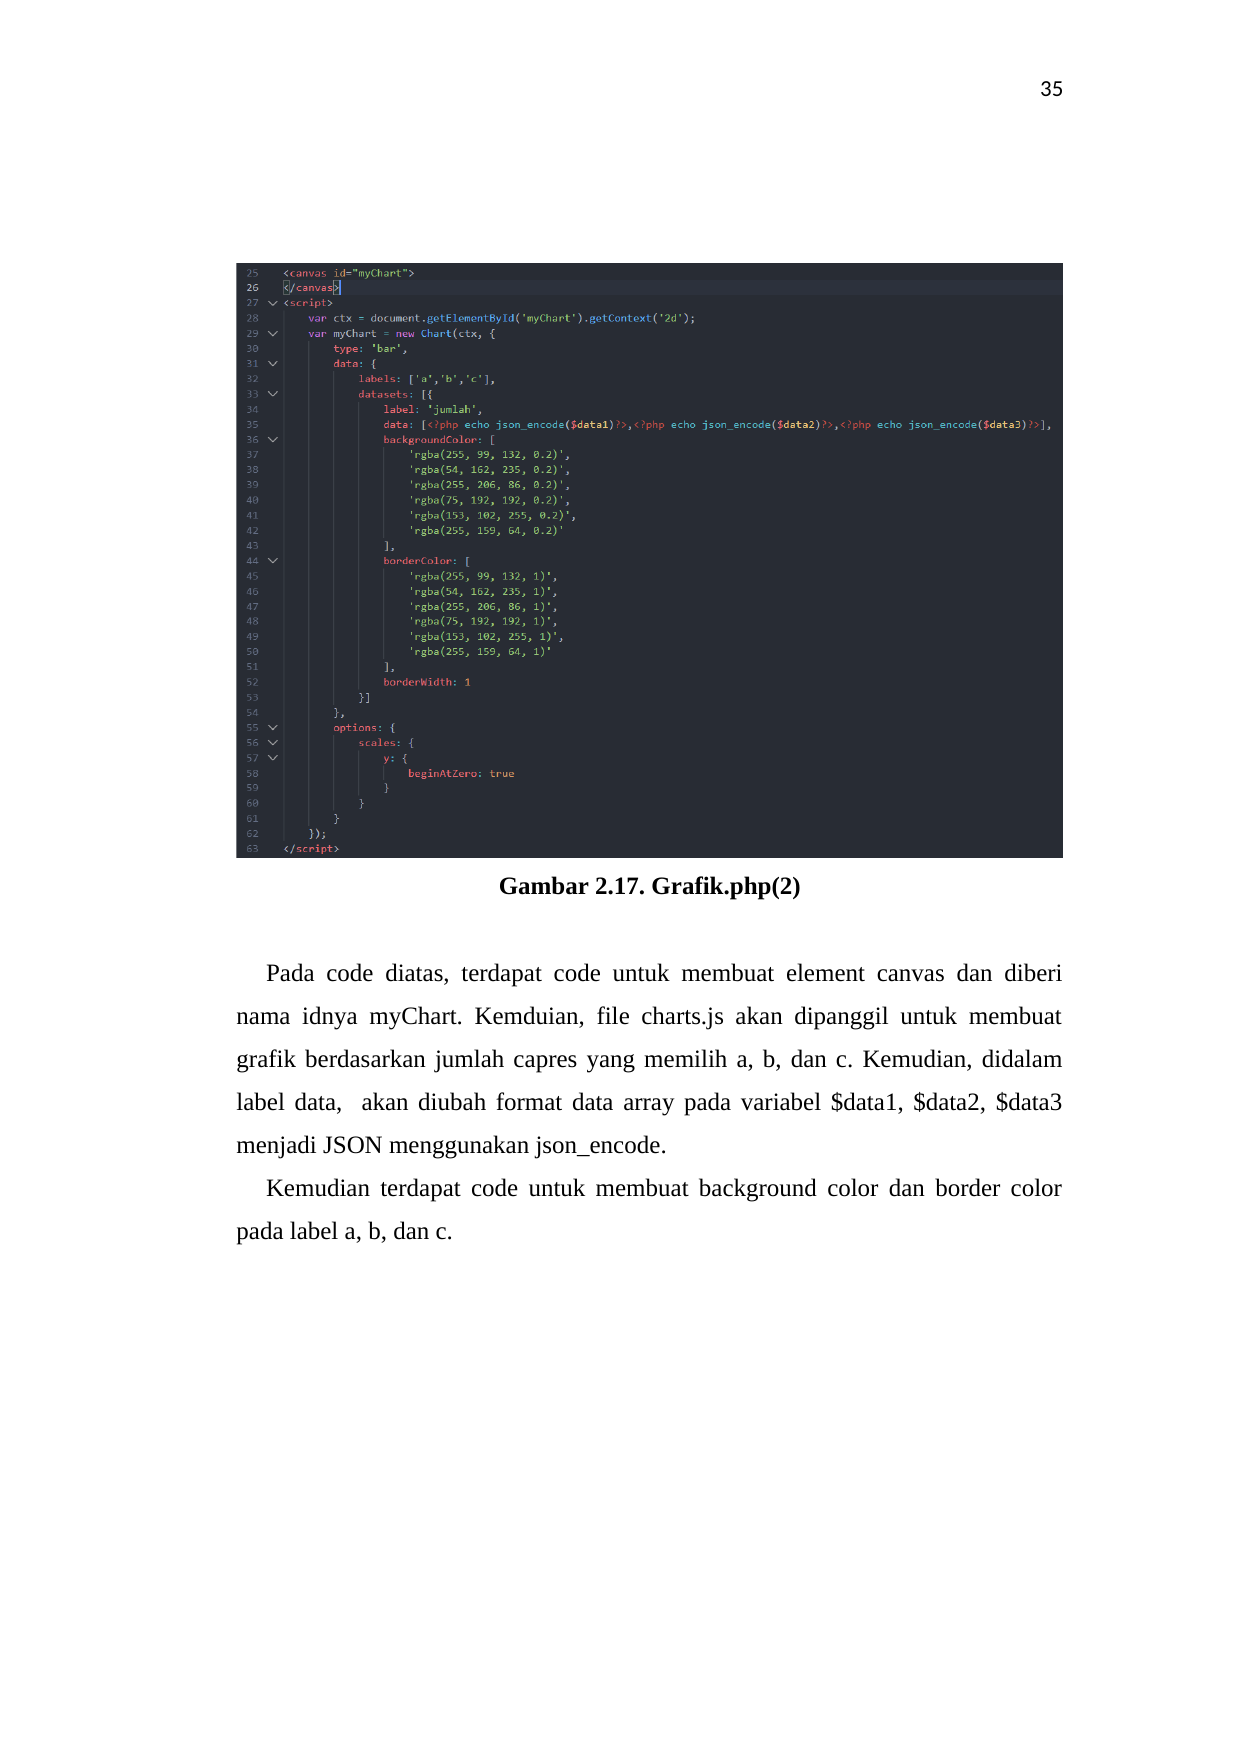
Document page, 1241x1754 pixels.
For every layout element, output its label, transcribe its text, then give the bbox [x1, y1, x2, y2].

text Gambar 2.17. Grafik.php(2) [236, 871, 1063, 900]
text Kemudian terdapat code untuk membuat background color dan border color pada label a, b, dan c. [236, 1173, 1063, 1245]
text Pada code diatas, terdapat code untuk membuat element canvas dan diberi nama idnya myChart. Kemduian, file charts.js akan dipanggil untuk membuat grafik berdasarkan jumlah capres yang memilih a, b, dan c. Kemudian, didalam label data, akan diubah format data array pada variabel $data1, $data2, $data3 menjadi JSON menggunakan json_encode. [236, 958, 1063, 1159]
picture [236, 263, 1063, 858]
